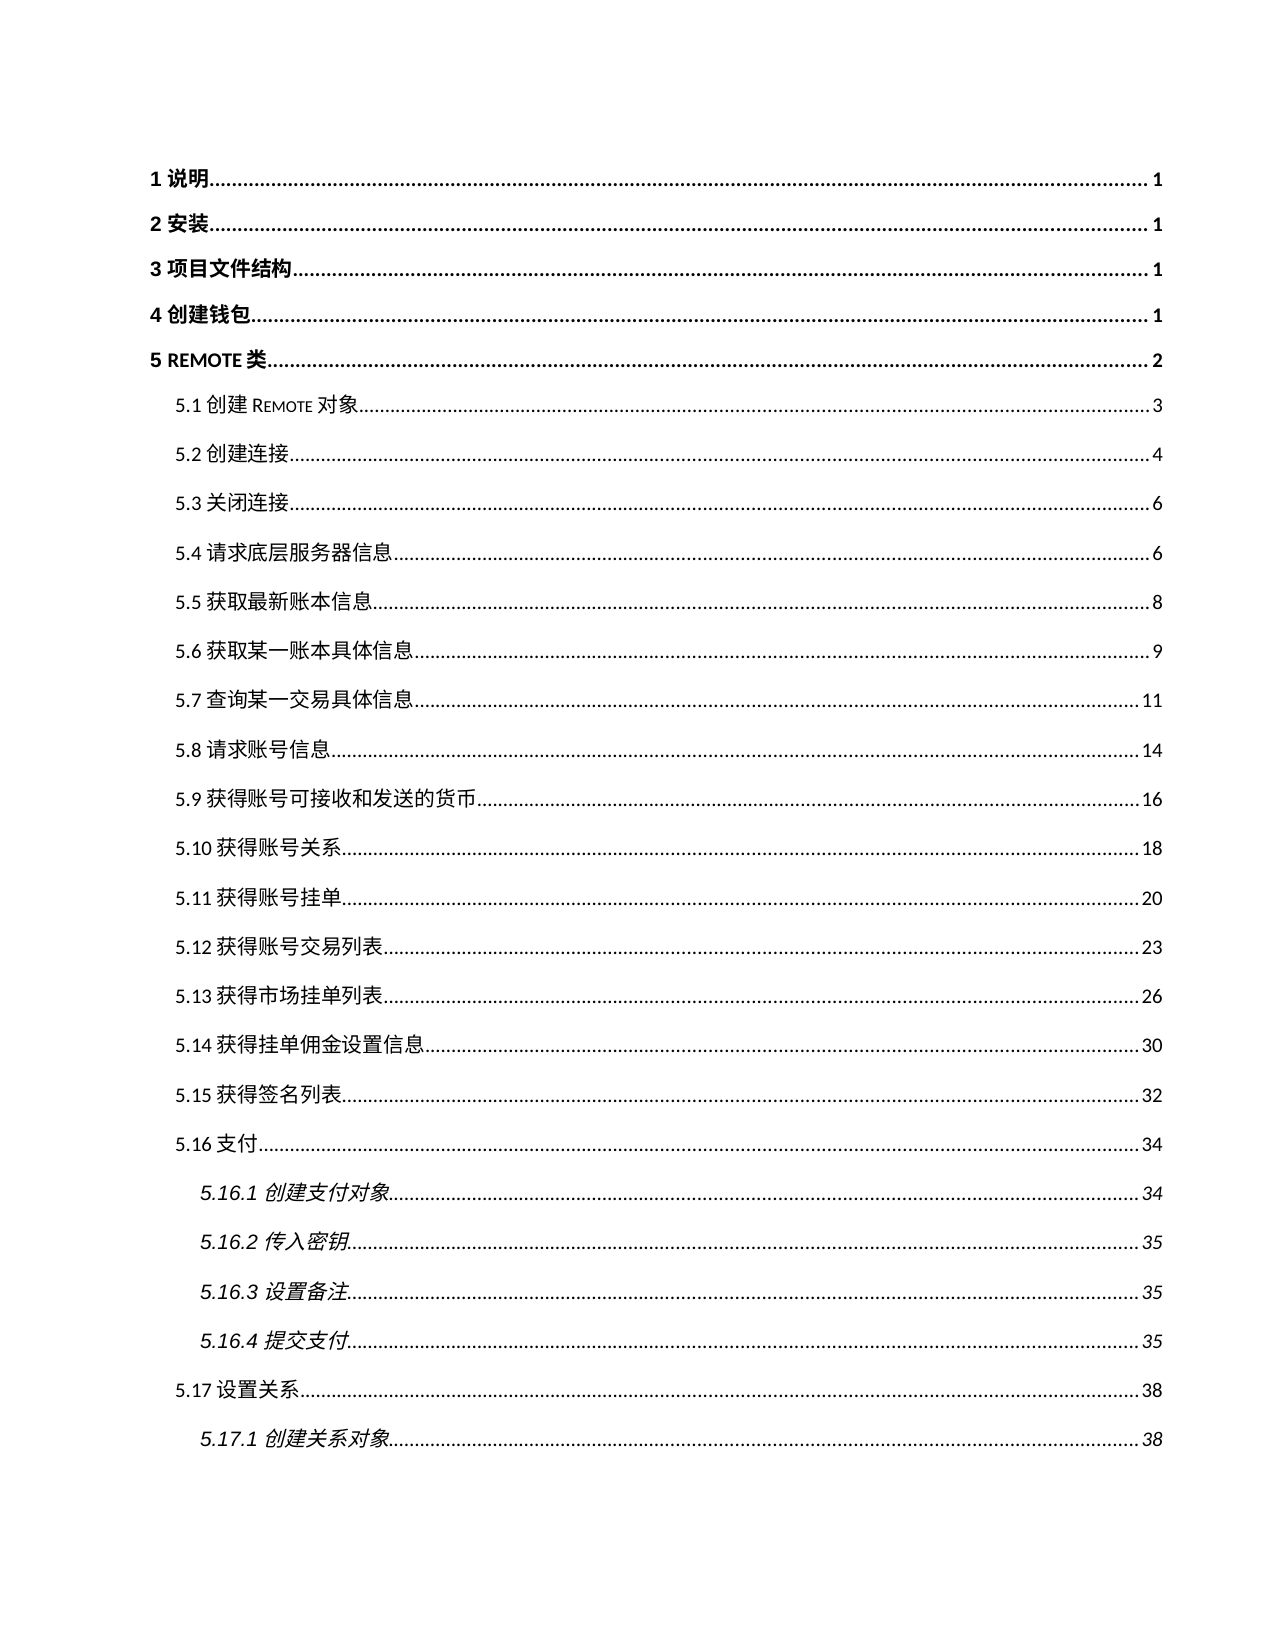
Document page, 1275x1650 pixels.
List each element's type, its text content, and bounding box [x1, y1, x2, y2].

text 5 Remote类 2 [150, 343, 1162, 373]
text 5.17 设置关系 38 [175, 1373, 1162, 1404]
text 3 项目文件结构 1 [150, 253, 1162, 283]
text 5.15 获得签名列表 32 [175, 1078, 1162, 1108]
text 1 说明 1 [150, 162, 1162, 193]
text 5.8 请求账号信息 14 [175, 733, 1162, 763]
text 2 安装 1 [150, 208, 1162, 238]
text 5.10 获得账号关系 18 [175, 831, 1162, 862]
text 5.14 获得挂单佣金设置信息 30 [175, 1028, 1162, 1059]
text 5.16.4 提交支付 35 [200, 1324, 1162, 1354]
text 5.1 创建Remote对象 3 [175, 388, 1162, 418]
text 5.11 获得账号挂单 20 [175, 881, 1162, 911]
text 5.13 获得市场挂单列表 26 [175, 979, 1162, 1009]
text 5.6 获取某一账本具体信息 9 [175, 634, 1162, 664]
text 5.16.3 设置备注 35 [200, 1275, 1162, 1305]
text 5.16 支付 34 [175, 1127, 1162, 1157]
text 5.16.1 创建支付对象 34 [200, 1176, 1162, 1207]
text 5.12 获得账号交易列表 23 [175, 930, 1162, 960]
text 5.2 创建连接 4 [175, 437, 1162, 467]
text 5.4 请求底层服务器信息 6 [175, 536, 1162, 566]
text 4 创建钱包 1 [150, 298, 1162, 328]
text 5.9 获得账号可接收和发送的货币 16 [175, 782, 1162, 812]
text 5.16.2 传入密钥 35 [200, 1226, 1162, 1256]
text 5.5 获取最新账本信息 8 [175, 585, 1162, 615]
text 5.7 查询某一交易具体信息 11 [175, 684, 1162, 714]
text 5.3 关闭连接 6 [175, 487, 1162, 517]
text 5.17.1 创建关系对象 38 [200, 1423, 1162, 1453]
